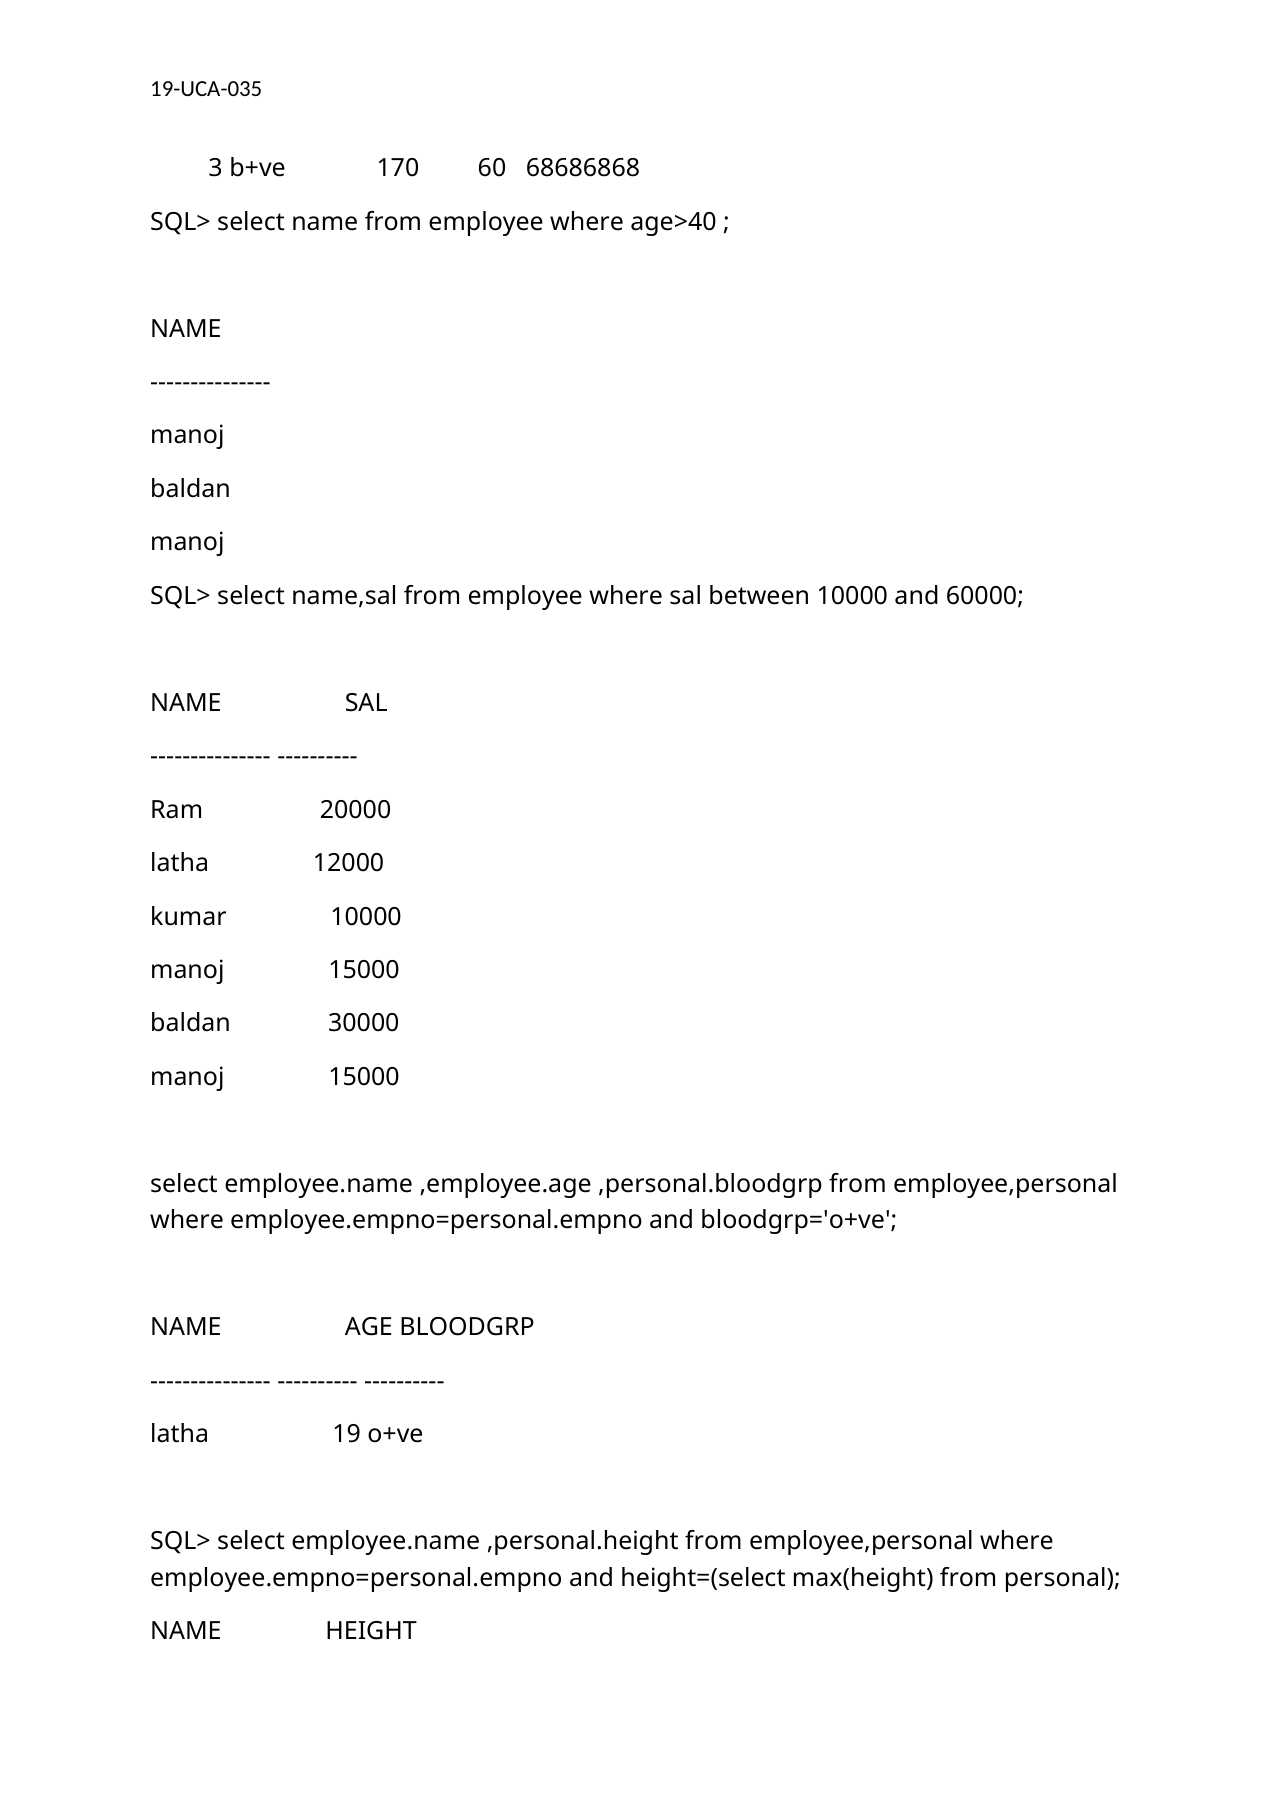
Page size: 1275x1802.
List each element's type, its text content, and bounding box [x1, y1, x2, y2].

text --------------- ---------- [150, 738, 1125, 772]
text NAME [150, 310, 1125, 344]
text baldan 30000 [150, 1005, 1125, 1039]
text --------------- ---------- ---------- [150, 1362, 1125, 1396]
text 3 b+ve 170 60 68686868 [150, 150, 1125, 184]
text select employee.name ,employee.age ,personal.bloodgrp from employee,personal where employee.empno=personal.empno and bloodgrp='o+ve'; [150, 1165, 1125, 1236]
text Ram 20000 [150, 791, 1125, 825]
text manoj 15000 [150, 952, 1125, 986]
text NAME AGE BLOODGRP [150, 1309, 1125, 1343]
text manoj 15000 [150, 1058, 1125, 1092]
text NAME SAL [150, 684, 1125, 718]
text manoj [150, 417, 1125, 451]
text baldan [150, 471, 1125, 505]
text --------------- [150, 364, 1125, 398]
text latha 19 o+ve [150, 1416, 1125, 1450]
text SQL> select name,sal from employee where sal between 10000 and 60000; [150, 577, 1125, 612]
text NAME HEIGHT [150, 1613, 1125, 1647]
text SQL> select name from employee where age>40 ; [150, 203, 1125, 237]
text latha 12000 [150, 845, 1125, 879]
text SQL> select employee.name ,personal.height from employee,personal where employee.empno=personal.empno and height=(select max(height) from personal); [150, 1523, 1125, 1593]
text manoj [150, 524, 1125, 558]
text kumar 10000 [150, 898, 1125, 932]
